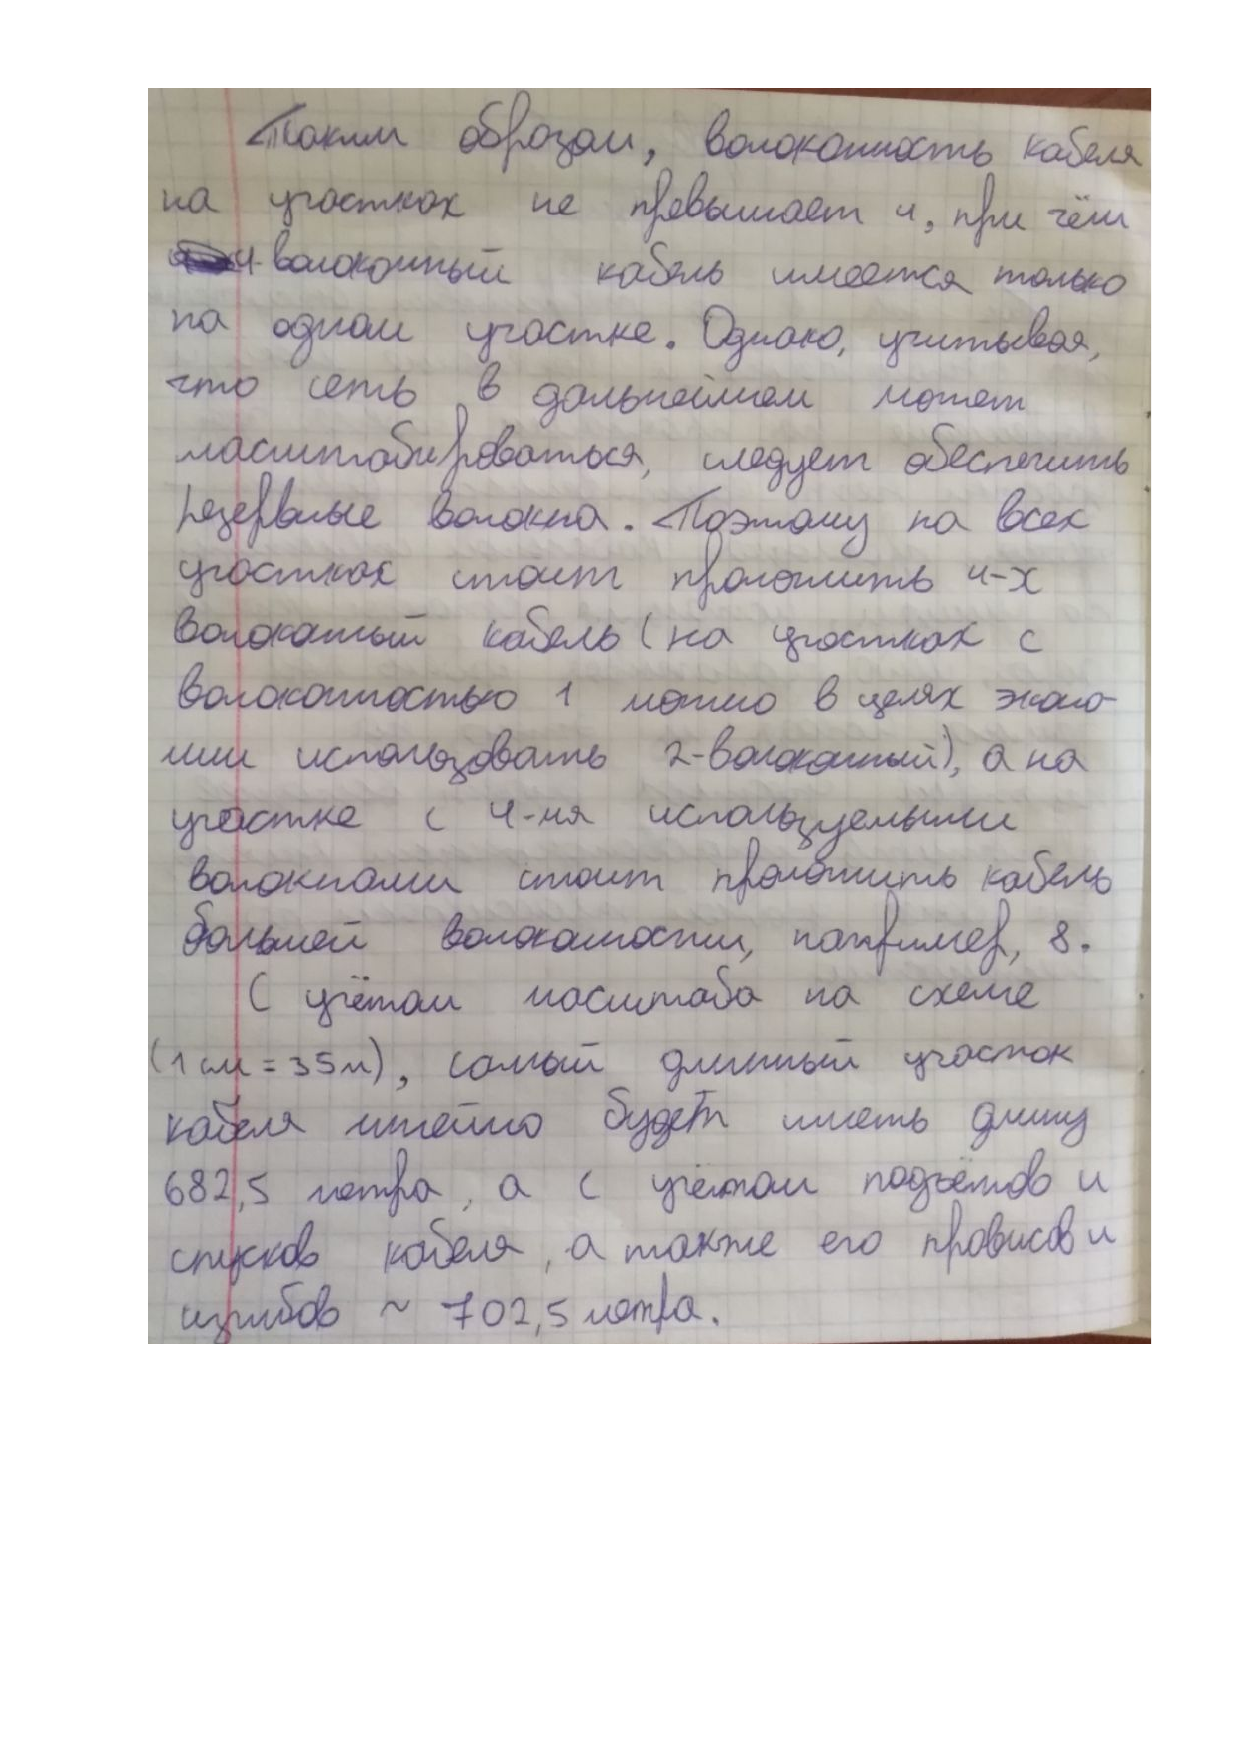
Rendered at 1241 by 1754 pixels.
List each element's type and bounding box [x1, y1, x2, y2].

picture [148, 88, 1152, 1344]
